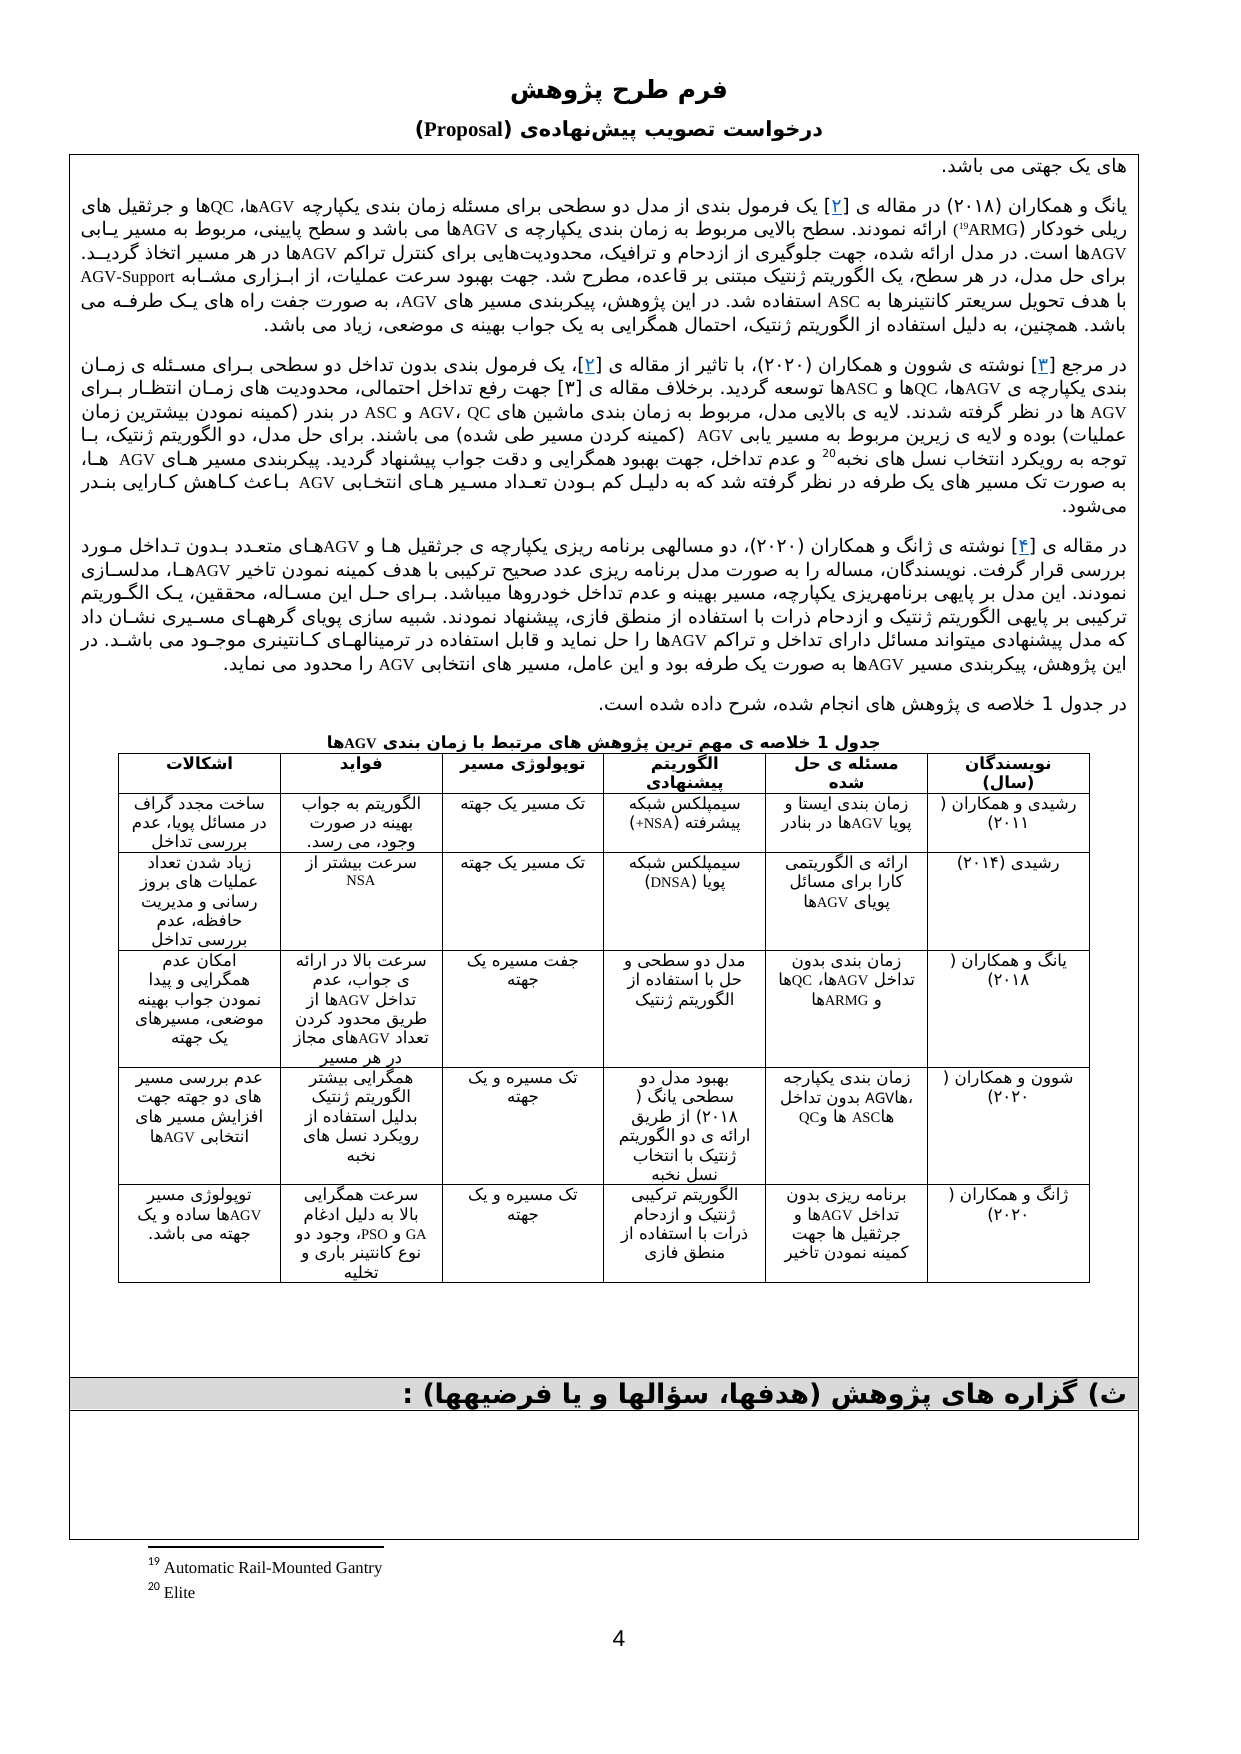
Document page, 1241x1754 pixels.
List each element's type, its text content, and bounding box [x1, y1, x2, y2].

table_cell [70, 155, 1138, 1377]
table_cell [70, 1411, 1138, 1539]
table_cell ث) گزاره های پژوهش (هدفها، سؤالها و یا فرضیهها) : [70, 1378, 1138, 1409]
